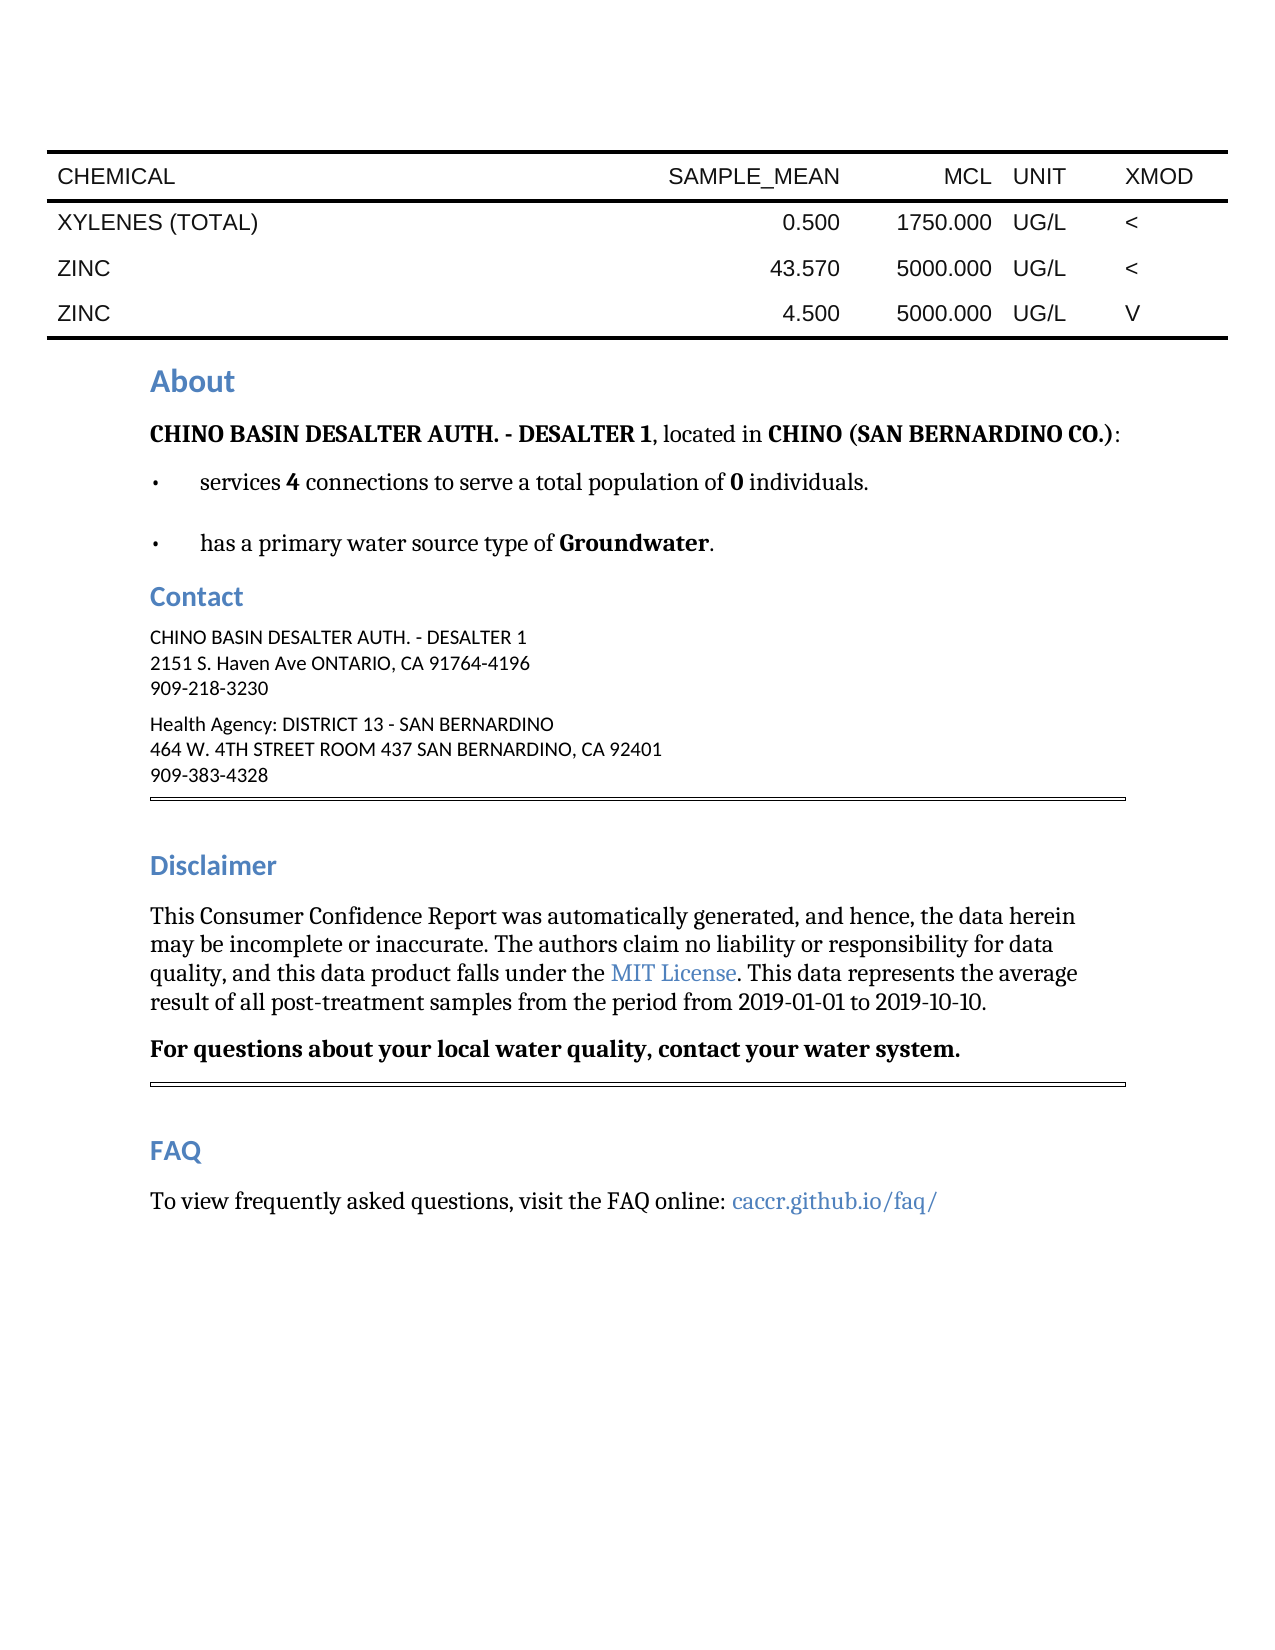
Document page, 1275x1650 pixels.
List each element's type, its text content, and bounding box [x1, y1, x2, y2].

table_cell 1750.000 [850, 203, 1002, 245]
table_cell V [1114, 290, 1228, 336]
table_cell UG/L [1002, 203, 1114, 245]
table_cell XYLENES (TOTAL) [47, 203, 638, 245]
text Health Agency: DISTRICT 13 - SAN BERNARDINO 464 W. 4TH STREET ROOM 437 SAN BERNARDINO, CA 92401 909-383-4328 [150, 711, 1125, 787]
text This Consumer Confidence Report was automatically generated, and hence, the data herein may be incomplete or inaccurate. The authors claim no liability or responsibility for data quality, and this data product falls under the MIT License. This data represents the average result of all post-treatment samples from the period from 2019-01-01 to 2019-10-10. [150, 902, 1125, 1017]
text CHINO BASIN DESALTER AUTH. - DESALTER 1, located in CHINO (SAN BERNARDINO CO.): [150, 420, 1125, 449]
subtitle FAQ [150, 1132, 1125, 1168]
subtitle Disclaimer [150, 847, 1125, 883]
table_header XMOD [1114, 154, 1228, 198]
table_header MCL [850, 154, 1002, 198]
text For questions about your local water quality, contact your water system. [150, 1035, 1125, 1064]
table_cell 4.500 [638, 290, 850, 336]
table_cell UG/L [1002, 245, 1114, 290]
list has a primary water source type of Groundwater. [150, 529, 1125, 557]
text CHINO BASIN DESALTER AUTH. - DESALTER 1 2151 S. Haven Ave ONTARIO, CA 91764-4196 909-218-3230 [150, 624, 1125, 701]
table_cell 43.570 [638, 245, 850, 290]
table_cell ZINC [47, 245, 638, 290]
table_cell ZINC [47, 290, 638, 336]
subtitle Contact [150, 578, 1125, 614]
list services 4 connections to serve a total population of 0 individuals. [150, 467, 1125, 525]
table_cell 5000.000 [850, 245, 1002, 290]
subtitle About [150, 361, 1125, 401]
table_cell 5000.000 [850, 290, 1002, 336]
table_header SAMPLE_MEAN [638, 154, 850, 198]
table_cell 0.500 [638, 203, 850, 245]
table_cell UG/L [1002, 290, 1114, 336]
text To view frequently asked questions, visit the FAQ online: caccr.github.io/faq/ [150, 1187, 1125, 1216]
table_header UNIT [1002, 154, 1114, 198]
table_cell < [1114, 245, 1228, 290]
table_cell < [1114, 203, 1228, 245]
table_header CHEMICAL [47, 154, 638, 198]
